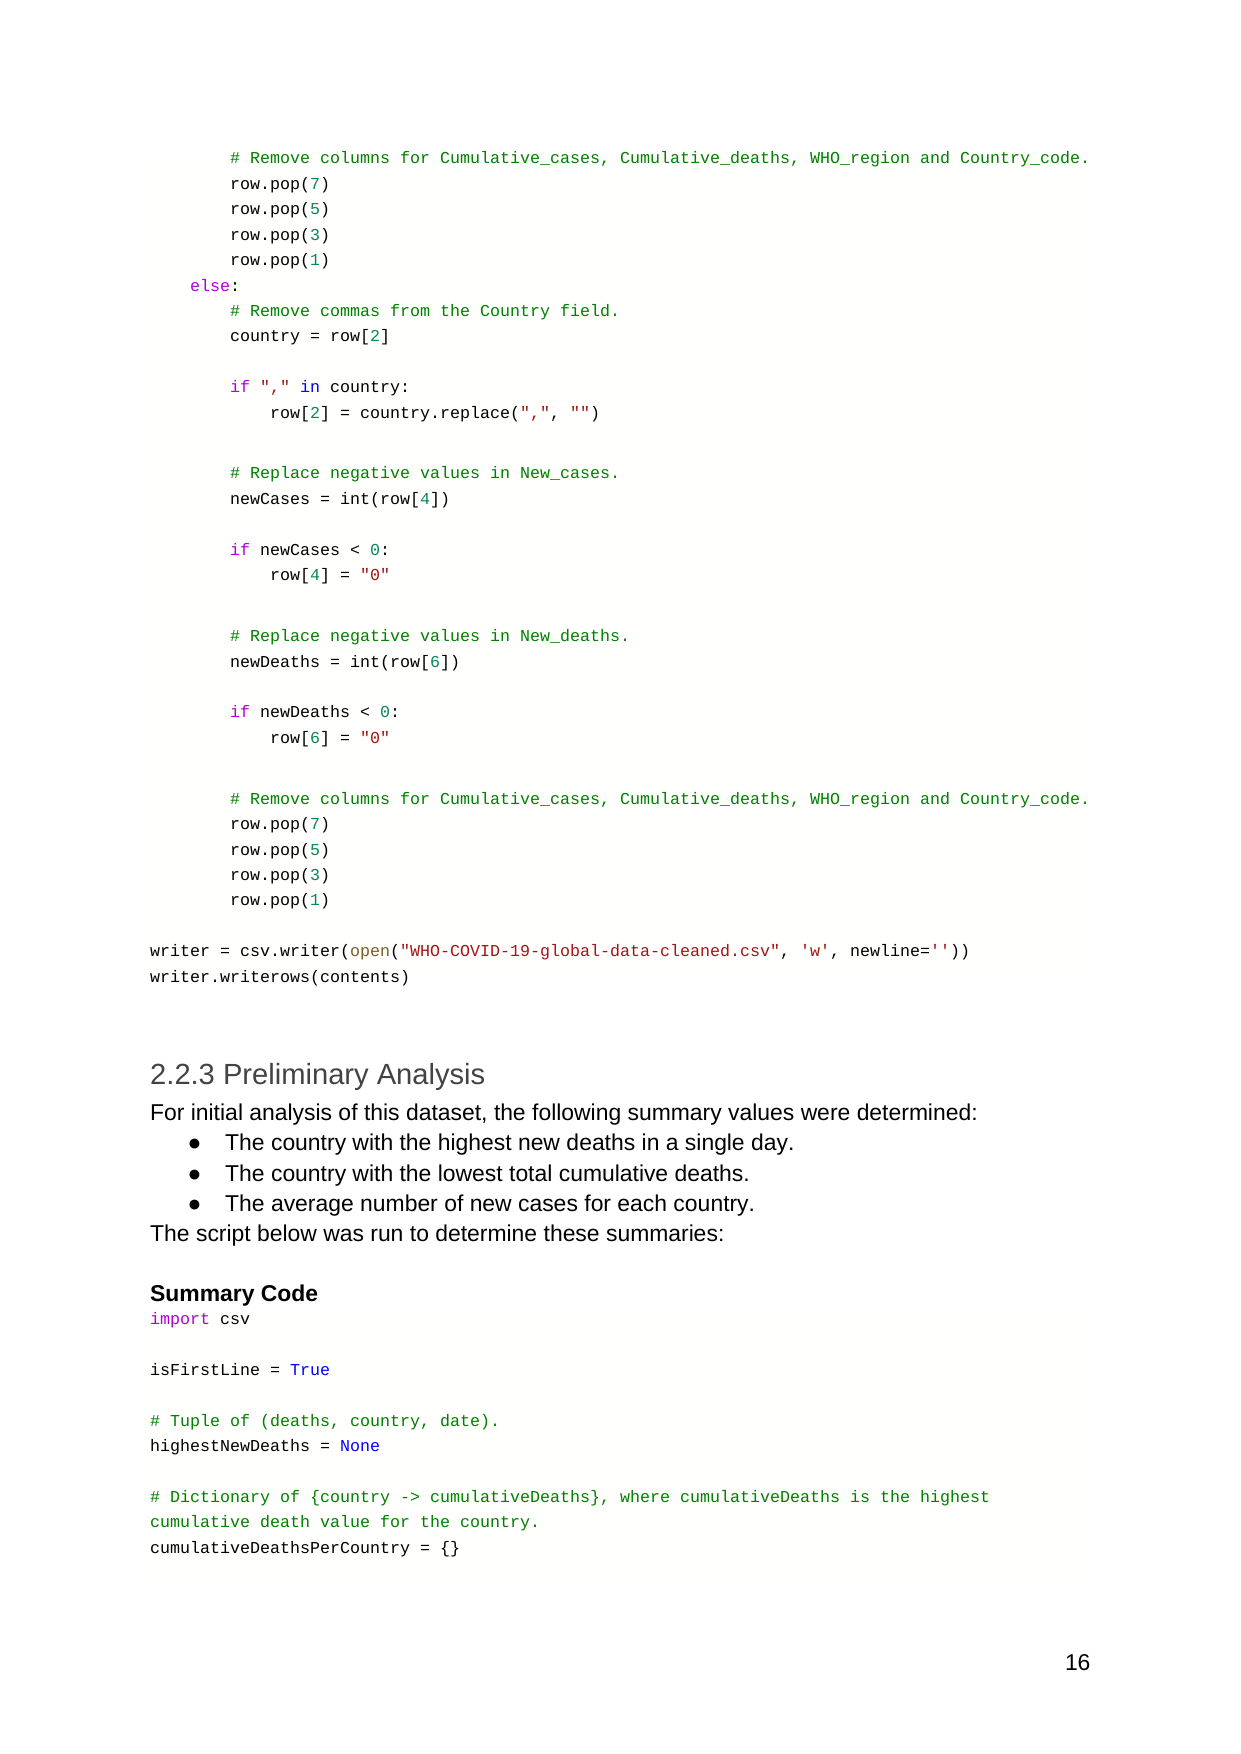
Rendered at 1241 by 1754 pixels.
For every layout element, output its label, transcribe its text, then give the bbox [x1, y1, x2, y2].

text row[4] = "0" [150, 567, 1090, 586]
text # Remove columns for Cumulative_cases, Cumulative_deaths, WHO_region and Country_code. [150, 150, 1090, 169]
text country = row[2] [150, 328, 1090, 347]
text row[6] = "0" [150, 729, 1090, 748]
text import csv [150, 1311, 1090, 1329]
text # Tuple of (deaths, country, date). [150, 1412, 1090, 1431]
list The country with the lowest total cumulative deaths. [187, 1159, 1090, 1186]
text row.pop(7) [150, 175, 1090, 194]
text # Replace negative values in New_cases. [150, 465, 1090, 484]
text The script below was run to determine these summaries: [150, 1220, 1090, 1246]
text row.pop(3) [150, 226, 1090, 245]
text row.pop(5) [150, 841, 1090, 860]
list The country with the highest new deaths in a single day. [187, 1129, 1090, 1156]
text row.pop(1) [150, 892, 1090, 911]
text row.pop(3) [150, 867, 1090, 885]
text if newCases < 0: [150, 541, 1090, 560]
text newDeaths = int(row[6]) [150, 653, 1090, 672]
text Summary Code [150, 1280, 1090, 1307]
subtitle 2.2.3 Preliminary Analysis [150, 1057, 1090, 1091]
text # Remove commas from the Country field. [150, 302, 1090, 321]
text writer.writerows(contents) [150, 968, 1090, 987]
text highestNewDeaths = None [150, 1438, 1090, 1456]
text # Dictionary of {country -> cumulativeDeaths}, where cumulativeDeaths is the highest cumulative death value for the country. [150, 1488, 1090, 1533]
text if newDeaths < 0: [150, 704, 1090, 723]
text writer = csv.writer(open("WHO-COVID-19-global-data-cleaned.csv", 'w', newline='')) [150, 943, 1090, 962]
text row.pop(5) [150, 201, 1090, 220]
text # Replace negative values in New_deaths. [150, 628, 1090, 647]
list The average number of new cases for each country. [187, 1190, 1090, 1216]
text For initial analysis of this dataset, the following summary values were determined: [150, 1099, 1090, 1125]
text else: [150, 277, 1090, 296]
text isFirstLine = True [150, 1361, 1090, 1380]
text row.pop(1) [150, 252, 1090, 271]
text row[2] = country.replace(",", "") [150, 404, 1090, 423]
text if "," in country: [150, 379, 1090, 398]
text row.pop(7) [150, 816, 1090, 834]
text cumulativeDeathsPerCountry = {} [150, 1539, 1090, 1558]
text newCases = int(row[4]) [150, 491, 1090, 509]
text # Remove columns for Cumulative_cases, Cumulative_deaths, WHO_region and Country_code. [150, 790, 1090, 809]
